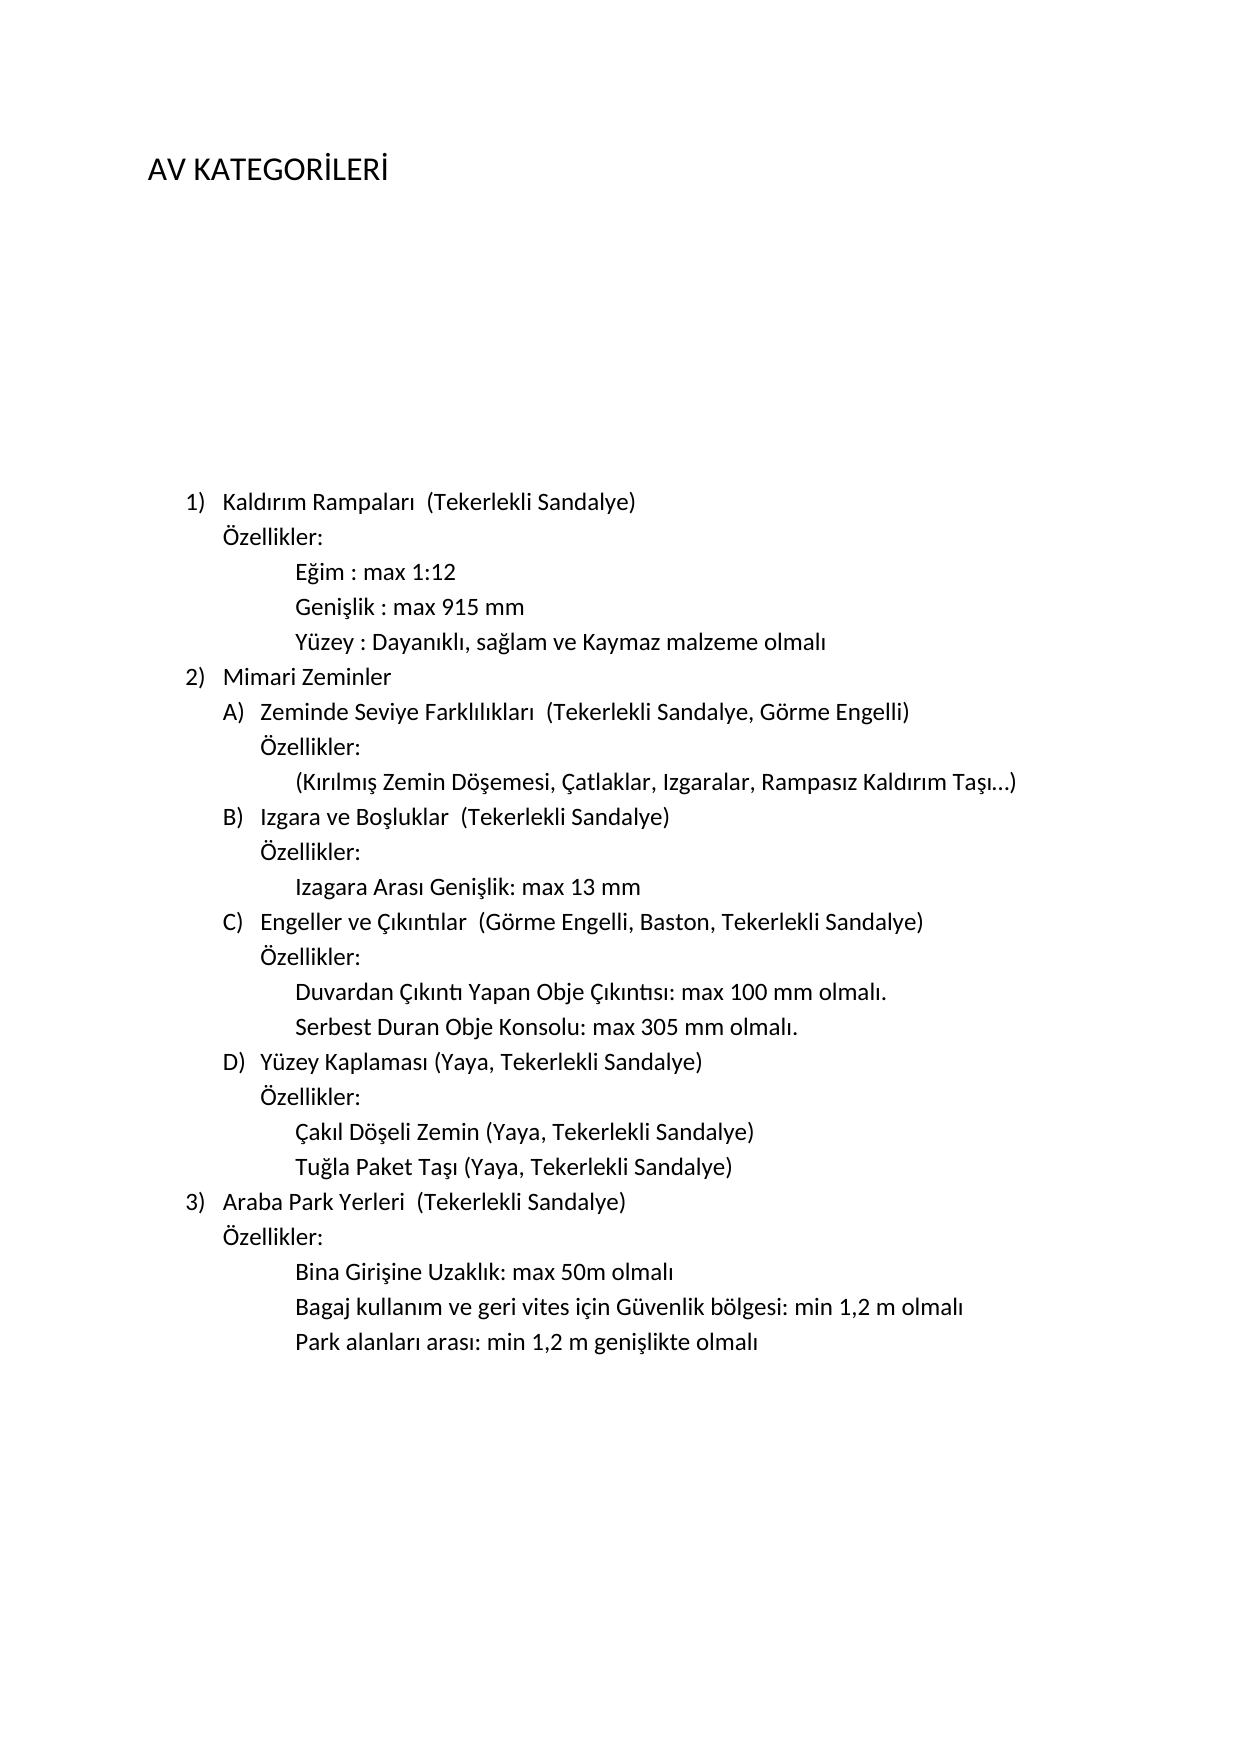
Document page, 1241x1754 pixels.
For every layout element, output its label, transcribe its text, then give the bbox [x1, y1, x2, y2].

list Genişlik : max 915 mm [223, 591, 1093, 621]
list Özellikler: [260, 1081, 1093, 1111]
list Yüzey : Dayanıklı, sağlam ve Kaymaz malzeme olmalı [223, 626, 1093, 656]
list Tuğla Paket Taşı (Yaya, Tekerlekli Sandalye) [260, 1151, 1093, 1181]
list Serbest Duran Obje Konsolu: max 305 mm olmalı. [260, 1011, 1093, 1041]
list (Kırılmış Zemin Döşemesi, Çatlaklar, Izgaralar, Rampasız Kaldırım Taşı…) [260, 766, 1093, 796]
list Kaldırım Rampaları (Tekerlekli Sandalye) [185, 486, 1093, 516]
list Duvardan Çıkıntı Yapan Obje Çıkıntısı: max 100 mm olmalı. [260, 976, 1093, 1006]
list Park alanları arası: min 1,2 m genişlikte olmalı [223, 1326, 1093, 1356]
list Eğim : max 1:12 [223, 556, 1093, 586]
list Özellikler: [260, 836, 1093, 866]
list Izgara ve Boşluklar (Tekerlekli Sandalye) [223, 801, 1093, 831]
list Zeminde Seviye Farklılıkları (Tekerlekli Sandalye, Görme Engelli) [223, 696, 1093, 726]
list Özellikler: [223, 521, 1093, 551]
list Araba Park Yerleri (Tekerlekli Sandalye) [185, 1186, 1093, 1216]
list Mimari Zeminler [185, 661, 1093, 691]
list Yüzey Kaplaması (Yaya, Tekerlekli Sandalye) [223, 1046, 1093, 1076]
list Özellikler: [260, 941, 1093, 971]
list Bagaj kullanım ve geri vites için Güvenlik bölgesi: min 1,2 m olmalı [223, 1291, 1093, 1321]
list Çakıl Döşeli Zemin (Yaya, Tekerlekli Sandalye) [260, 1116, 1093, 1146]
list Özellikler: [260, 731, 1093, 761]
list Özellikler: [223, 1221, 1093, 1251]
list Bina Girişine Uzaklık: max 50m olmalı [223, 1256, 1093, 1286]
list Izagara Arası Genişlik: max 13 mm [260, 871, 1093, 901]
list Engeller ve Çıkıntılar (Görme Engelli, Baston, Tekerlekli Sandalye) [223, 906, 1093, 936]
text AV KATEGORİLERİ [148, 148, 1093, 188]
